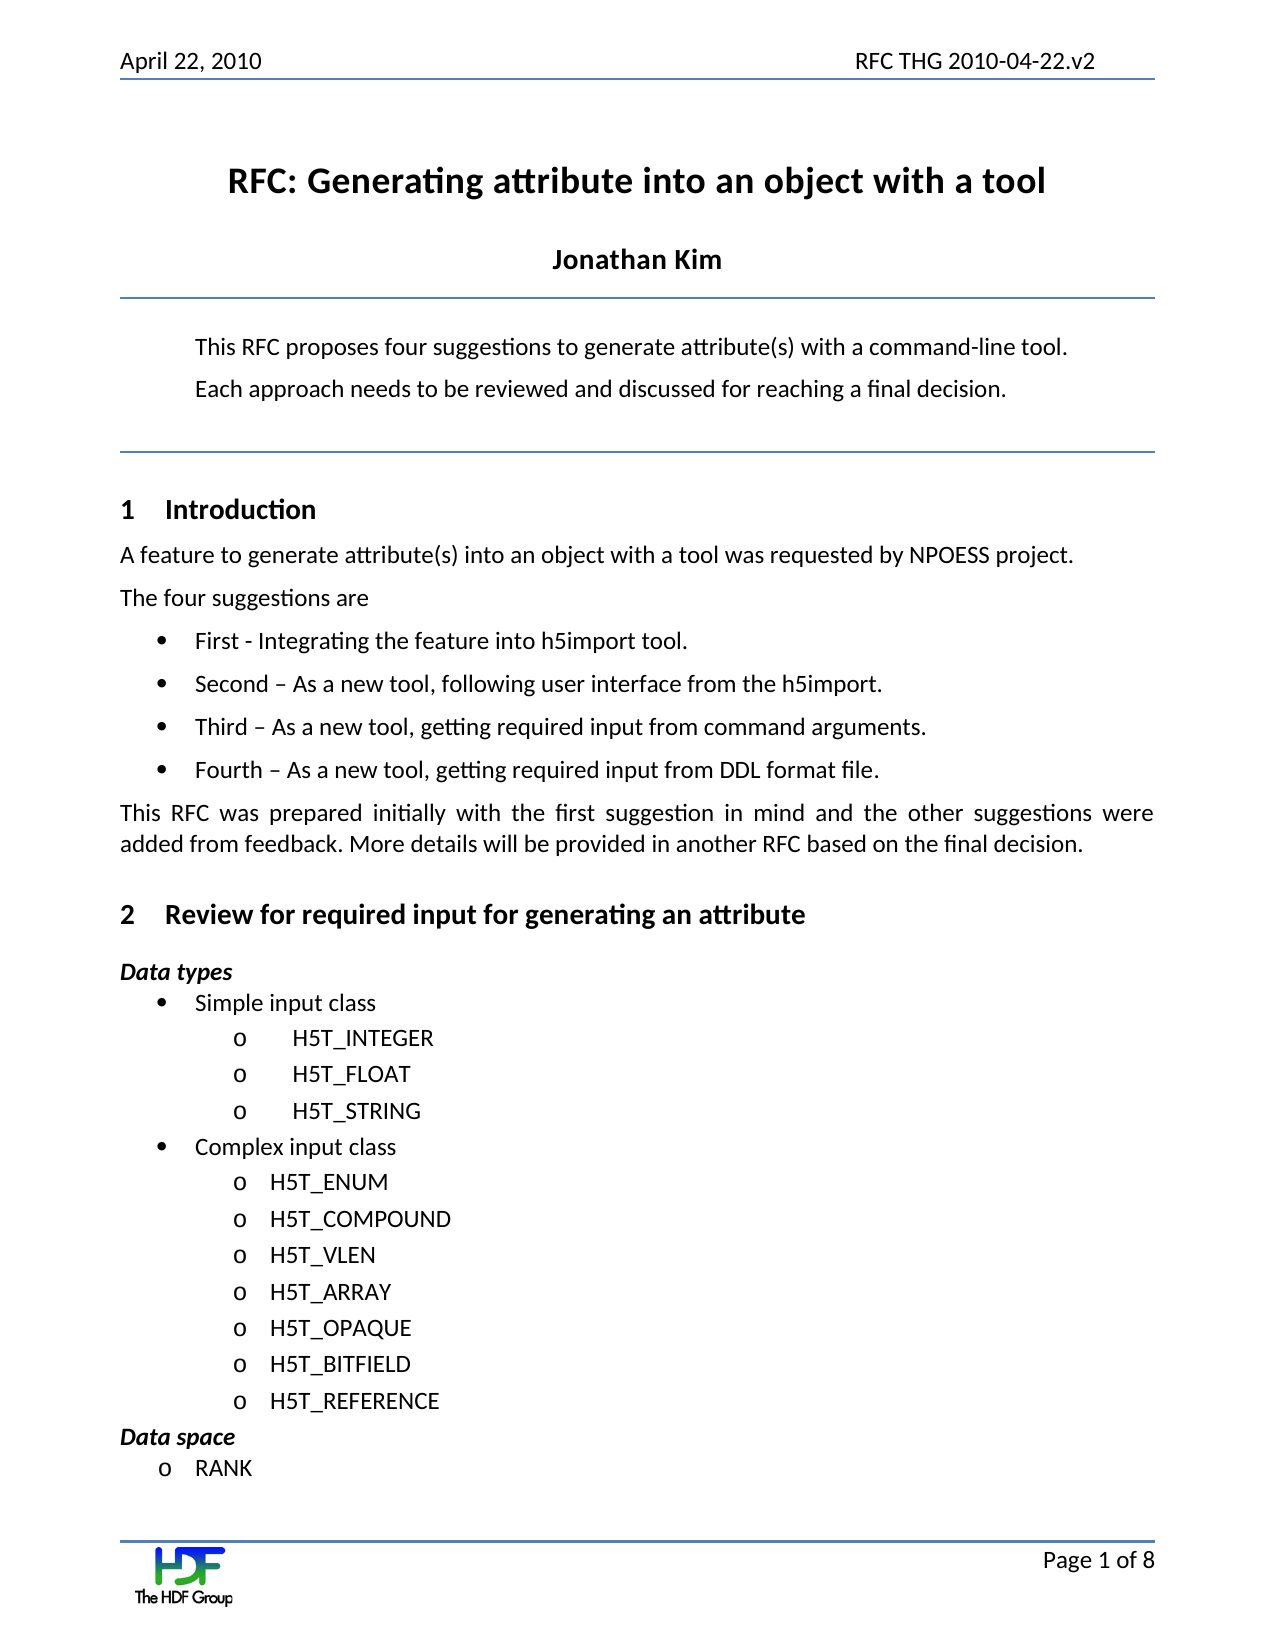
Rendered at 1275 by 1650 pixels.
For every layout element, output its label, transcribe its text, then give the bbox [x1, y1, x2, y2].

list First - Integrating the feature into h5import tool. [157, 625, 1080, 656]
list Second – As a new tool, following user interface from the h5import. [157, 668, 1080, 699]
text Each approach needs to be reviewed and discussed for reaching a final decision. [195, 374, 1080, 404]
text Data space [120, 1422, 1155, 1452]
title RFC: Generating attribute into an object with a tool [120, 157, 1155, 203]
text This RFC proposes four suggestions to generate attribute(s) with a command-line tool. [195, 331, 1080, 361]
list Fourth – As a new tool, getting required input from DDL format file. [157, 754, 1080, 785]
list H5T_VLEN [232, 1239, 1155, 1271]
list Complex input class [157, 1131, 1155, 1162]
list H5T_INTEGER [232, 1022, 1155, 1054]
list Simple input class [157, 987, 1155, 1017]
subtitle Introduction [120, 491, 1155, 527]
list H5T_ENUM [232, 1166, 1155, 1198]
list H5T_COMPOUND [232, 1203, 1155, 1234]
list H5T_ARRAY [232, 1276, 1155, 1307]
text Data types [120, 956, 1155, 987]
list H5T_OPAQUE [232, 1312, 1155, 1344]
text Jonathan Kim [120, 241, 1155, 297]
list H5T_REFERENCE [232, 1385, 1155, 1417]
list RANK [157, 1452, 1155, 1484]
text This RFC was prepared initially with the first suggestion in mind and the other suggestions were added from feedback. More details will be provided in another RFC based on the final decision. [120, 797, 1155, 858]
list Third – As a new tool, getting required input from command arguments. [157, 711, 1080, 742]
list H5T_FLOAT [232, 1058, 1155, 1090]
picture [135, 1547, 233, 1607]
list H5T_BITFIELD [232, 1349, 1155, 1380]
list H5T_STRING [232, 1095, 1155, 1127]
text The four suggestions are [120, 582, 1155, 613]
subtitle Review for required input for generating an attribute [120, 896, 1155, 931]
text A feature to generate attribute(s) into an object with a tool was requested by NPOESS project. [120, 539, 1155, 570]
